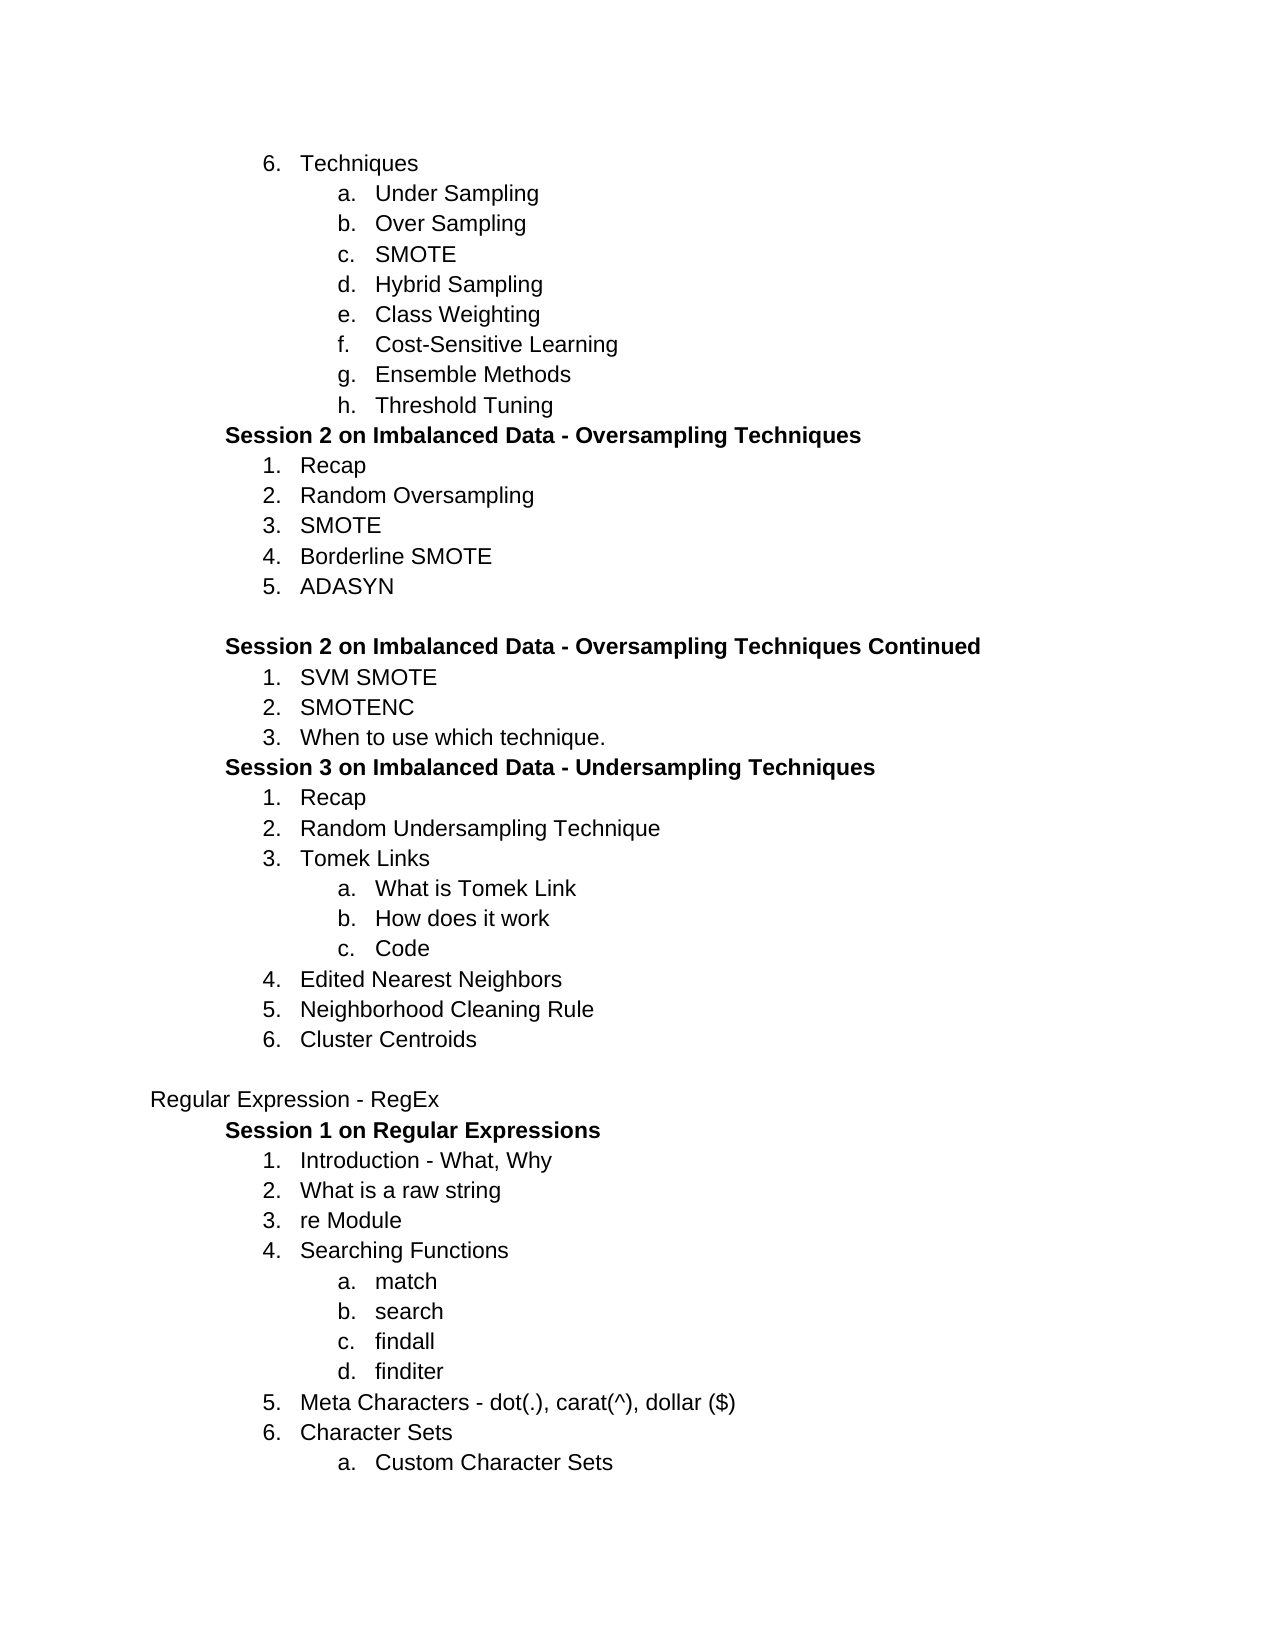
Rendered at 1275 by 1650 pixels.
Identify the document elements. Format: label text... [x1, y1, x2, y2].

list What is a raw string [262, 1177, 1125, 1203]
list Introduction - What, Why [262, 1147, 1125, 1173]
list match [337, 1268, 1125, 1294]
list re Module [262, 1207, 1125, 1234]
list finditer [337, 1358, 1125, 1385]
list Recap [262, 452, 1125, 478]
list Custom Character Sets [337, 1449, 1125, 1475]
list Neighborhood Cleaning Rule [262, 996, 1125, 1022]
list SMOTE [262, 512, 1125, 539]
list Tomek Links [262, 845, 1125, 871]
list findall [337, 1328, 1125, 1354]
list Character Sets [262, 1419, 1125, 1445]
list Meta Characters - dot(.), carat(^), dollar ($) [262, 1388, 1125, 1415]
list Code [337, 935, 1125, 962]
list SMOTE [337, 241, 1125, 267]
list Searching Functions [262, 1237, 1125, 1264]
list SVM SMOTE [262, 663, 1125, 690]
list Techniques [262, 150, 1125, 176]
list What is Tomek Link [337, 875, 1125, 901]
list Random Oversampling [262, 482, 1125, 509]
list SMOTENC [262, 694, 1125, 720]
list Recap [262, 784, 1125, 811]
list How does it work [337, 905, 1125, 932]
list ADASYN [262, 573, 1125, 599]
list Cost-Sensitive Learning [337, 331, 1125, 358]
list Hybrid Sampling [337, 271, 1125, 297]
list search [337, 1298, 1125, 1324]
subtitle Session 3 on Imbalanced Data - Undersampling Techniques [187, 754, 1125, 781]
list Edited Nearest Neighbors [262, 966, 1125, 992]
subtitle Session 1 on Regular Expressions [187, 1117, 1125, 1143]
text Session 2 on Imbalanced Data - Oversampling Techniques Continued [150, 633, 1125, 660]
list Over Sampling [337, 210, 1125, 237]
list Random Undersampling Technique [262, 814, 1125, 841]
list Ensemble Methods [337, 361, 1125, 388]
subtitle Session 2 on Imbalanced Data - Oversampling Techniques [187, 422, 1125, 448]
list Cluster Centroids [262, 1026, 1125, 1052]
list Under Sampling [337, 180, 1125, 207]
subtitle Regular Expression - RegEx [150, 1086, 1125, 1113]
list Threshold Tuning [337, 392, 1125, 418]
list Borderline SMOTE [262, 543, 1125, 569]
list Class Weighting [337, 301, 1125, 327]
list When to use which technique. [262, 724, 1125, 750]
